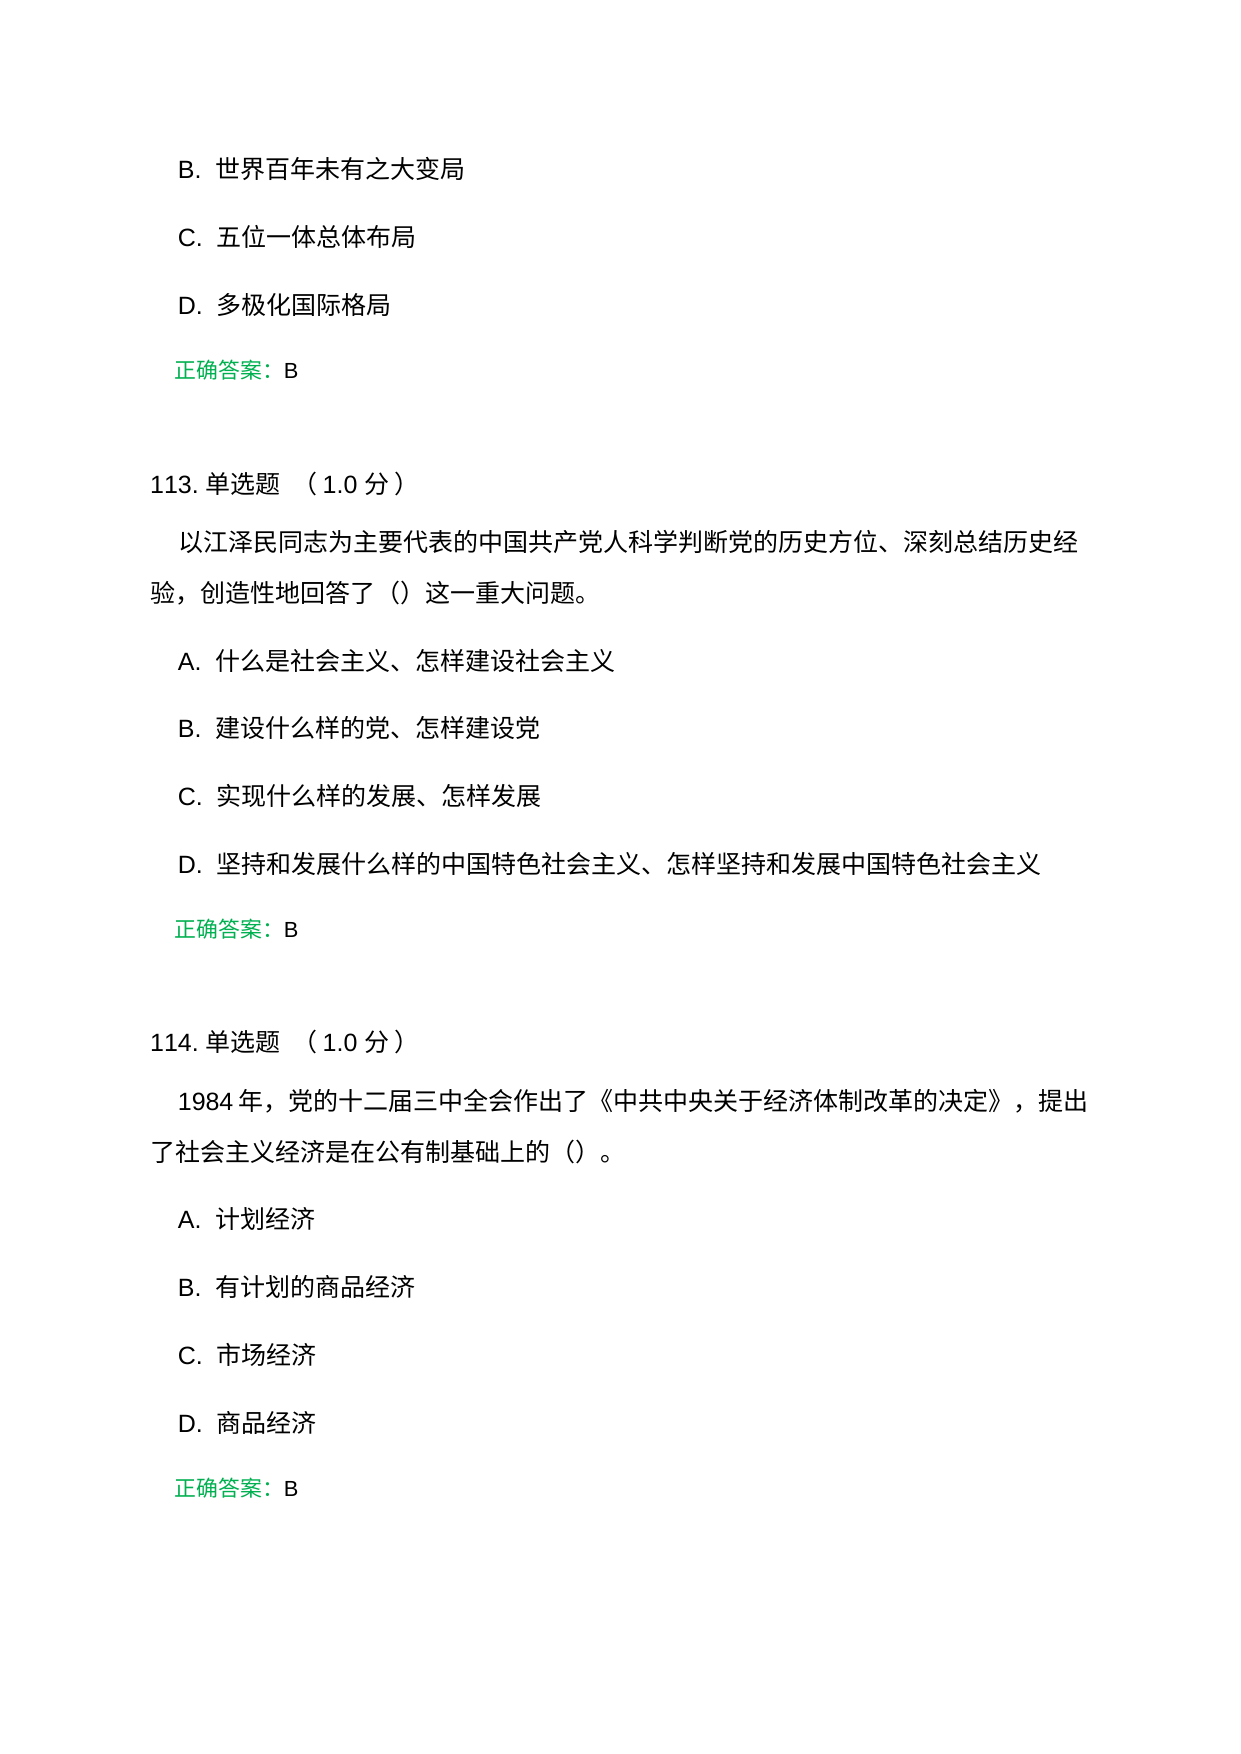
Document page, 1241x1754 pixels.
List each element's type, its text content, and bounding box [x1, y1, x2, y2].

text 以江泽民同志为主要代表的中国共产党人科学判断党的历史方位、深刻总结历史经验，创造性地回答了（）这一重大问题。 [150, 522, 1090, 610]
text A. 计划经济 [150, 1200, 1090, 1236]
text B. 世界百年未有之大变局 [150, 150, 1090, 186]
text B. 有计划的商品经济 [150, 1268, 1090, 1304]
text D. 商品经济 [150, 1403, 1090, 1439]
text A. 什么是社会主义、怎样建设社会主义 [150, 641, 1090, 677]
text B. 建设什么样的党、怎样建设党 [150, 709, 1090, 745]
text D. 坚持和发展什么样的中国特色社会主义、怎样坚持和发展中国特色社会主义 [150, 844, 1090, 881]
text C. 五位一体总体布局 [150, 218, 1090, 254]
text 正确答案：B [150, 353, 1090, 385]
text 114. 单选题 （ 1.0 分 ） [150, 1023, 1090, 1059]
text D. 多极化国际格局 [150, 285, 1090, 322]
text C. 实现什么样的发展、怎样发展 [150, 777, 1090, 813]
text 正确答案：B [150, 1471, 1090, 1502]
text 113. 单选题 （ 1.0 分 ） [150, 464, 1090, 500]
text C. 市场经济 [150, 1335, 1090, 1372]
text 正确答案：B [150, 912, 1090, 944]
text 1984年，党的十二届三中全会作出了《中共中央关于经济体制改革的决定》，提出了社会主义经济是在公有制基础上的（）。 [150, 1081, 1090, 1168]
